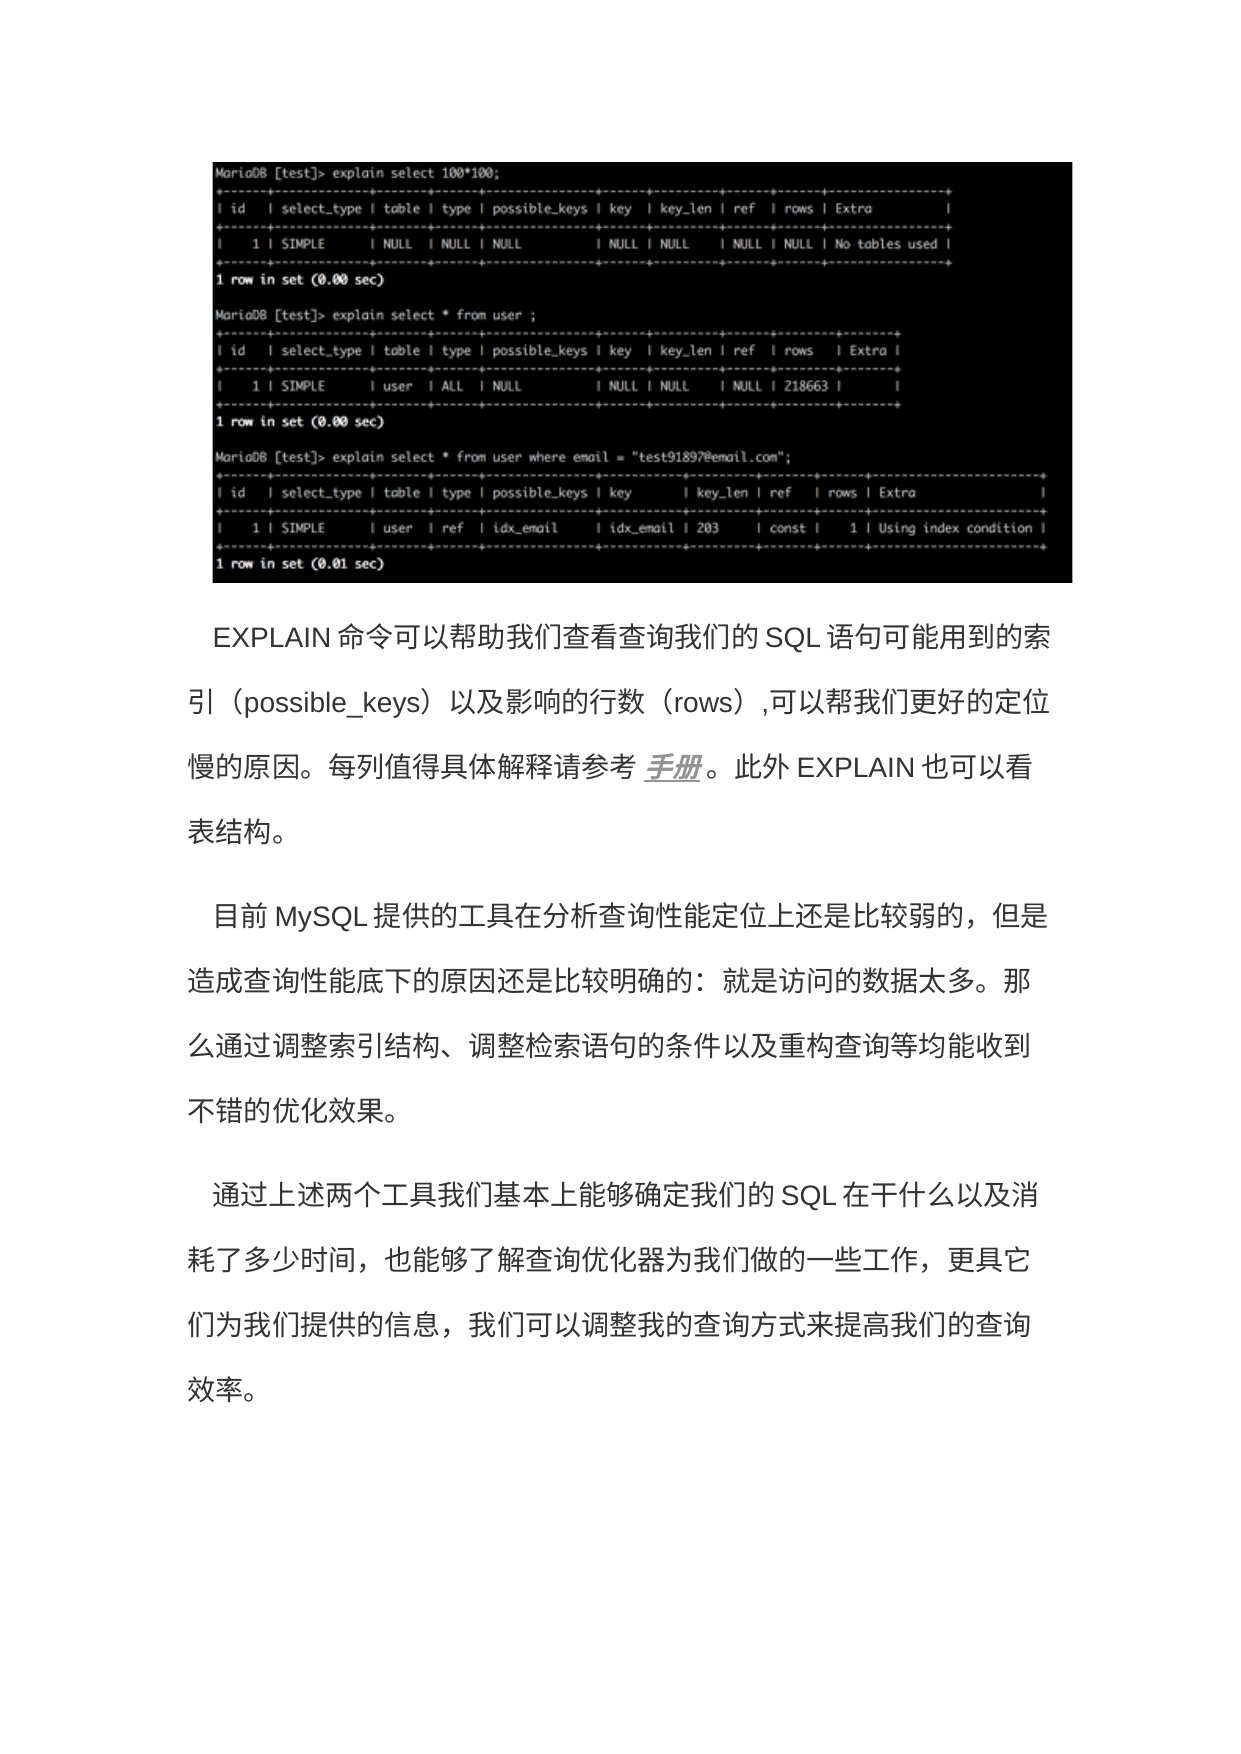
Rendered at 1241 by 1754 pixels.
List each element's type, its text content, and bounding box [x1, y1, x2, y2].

text 目前MySQL提供的工具在分析查询性能定位上还是比较弱的，但是造成查询性能底下的原因还是比较明确的：就是访问的数据太多。那么通过调整索引结构、调整检索语句的条件以及重构查询等均能收到不错的优化效果。 [187, 882, 1053, 1142]
text EXPLAIN命令可以帮助我们查看查询我们的SQL语句可能用到的索引（possible_keys）以及影响的行数（rows）,可以帮我们更好的定位慢的原因。每列值得具体解释请参考 手册 。此外EXPLAIN也可以看表结构。 [187, 603, 1053, 863]
text 通过上述两个工具我们基本上能够确定我们的SQL在干什么以及消耗了多少时间，也能够了解查询优化器为我们做的一些工作，更具它们为我们提供的信息，我们可以调整我的查询方式来提高我们的查询效率。 [187, 1161, 1053, 1421]
picture [212, 162, 1073, 583]
